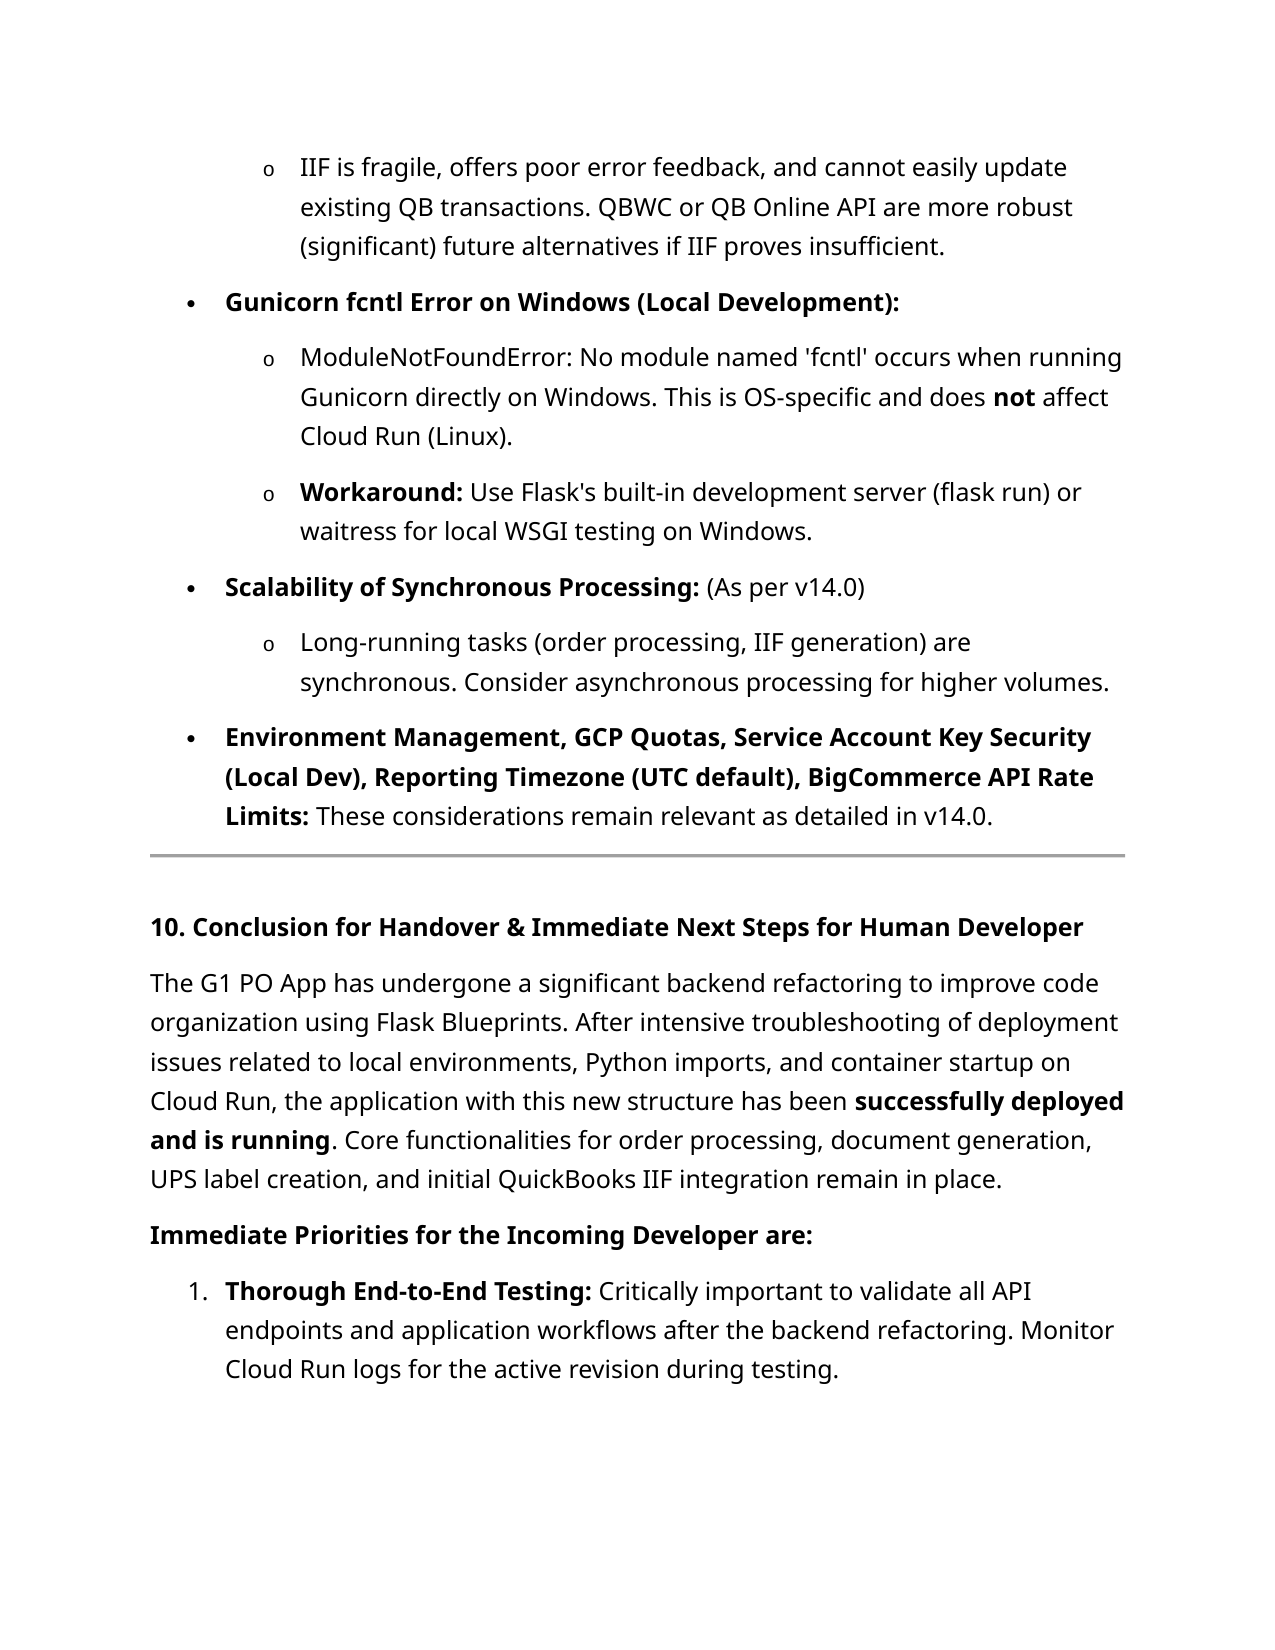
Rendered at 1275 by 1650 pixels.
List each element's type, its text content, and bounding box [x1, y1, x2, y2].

text 10. Conclusion for Handover & Immediate Next Steps for Human Developer [150, 910, 1125, 944]
text The G1 PO App has undergone a significant backend refactoring to improve code organization using Flask Blueprints. After intensive troubleshooting of deployment issues related to local environments, Python imports, and container startup on Cloud Run, the application with this new structure has been successfully deployed and is running. Core functionalities for order processing, document generation, UPS label creation, and initial QuickBooks IIF integration remain in place. [150, 966, 1125, 1196]
list Thorough End-to-End Testing: Critically important to validate all API endpoints and application workflows after the backend refactoring. Monitor Cloud Run logs for the active revision during testing. [187, 1273, 1125, 1386]
text Immediate Priorities for the Incoming Developer are: [150, 1217, 1125, 1252]
list IIF is fragile, offers poor error feedback, and cannot easily update existing QB transactions. QBWC or QB Online API are more robust (significant) future alternatives if IIF proves insufficient. [262, 150, 1125, 262]
list Environment Management, GCP Quotas, Service Account Key Security (Local Dev), Reporting Timezone (UTC default), BigCommerce API Rate Limits: These considerations remain relevant as detailed in v14.0. [187, 720, 1125, 832]
list Gunicorn fcntl Error on Windows (Local Development): [187, 284, 1125, 318]
list Scalability of Synchronous Processing: (As per v14.0) [187, 569, 1125, 603]
list ModuleNotFoundError: No module named 'fcntl' occurs when running Gunicorn directly on Windows. This is OS-specific and does not affect Cloud Run (Linux). [262, 340, 1125, 452]
list Long-running tasks (order processing, IIF generation) are synchronous. Consider asynchronous processing for higher volumes. [262, 625, 1125, 698]
list Workaround: Use Flask's built-in development server (flask run) or waitress for local WSGI testing on Windows. [262, 474, 1125, 547]
